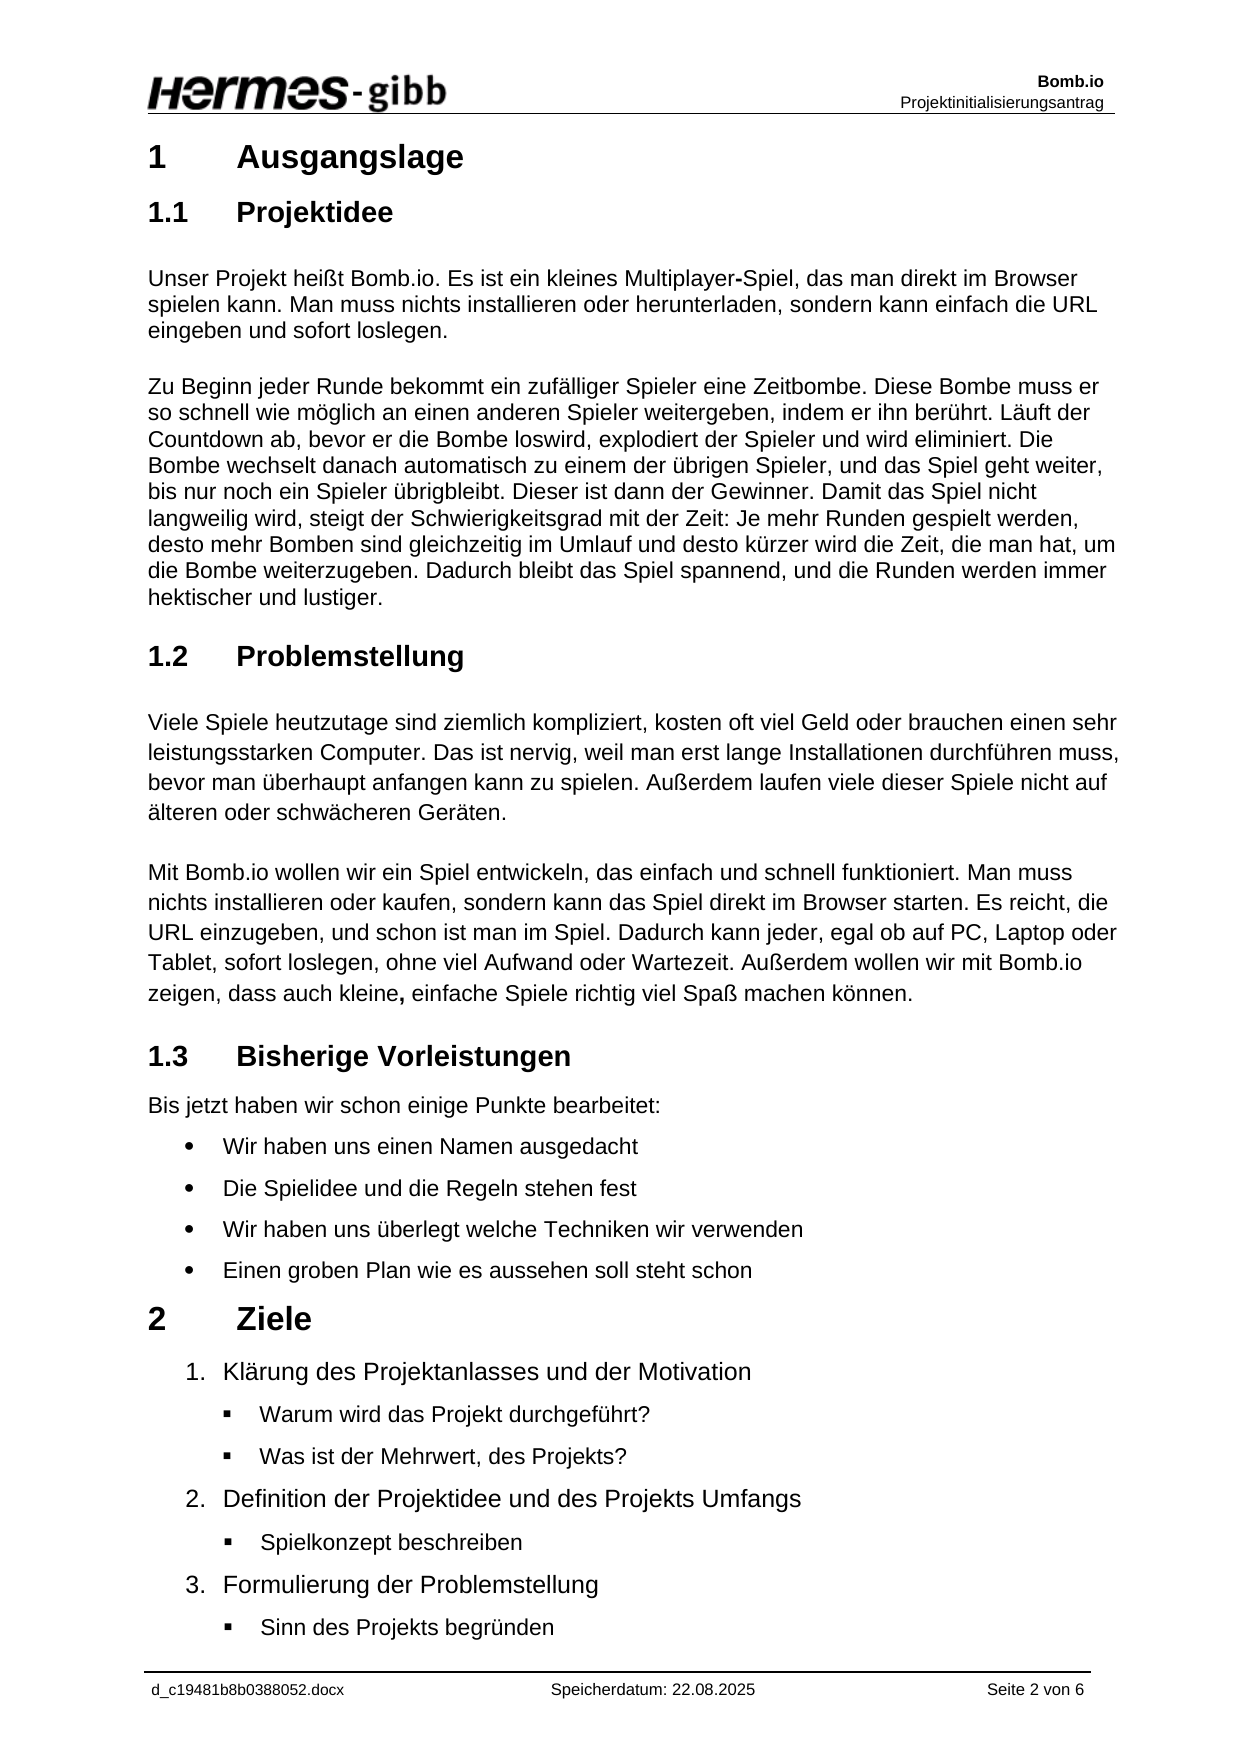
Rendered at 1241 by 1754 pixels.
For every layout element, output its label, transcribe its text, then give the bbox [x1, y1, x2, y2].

subtitle Problemstellung [148, 639, 1122, 673]
subtitle Ausgangslage [148, 137, 1122, 175]
list Warum wird das Projekt durchgeführt? [222, 1401, 1122, 1428]
list Definition der Projektidee und des Projekts Umfangs [185, 1484, 1122, 1513]
list Formulierung der Problemstellung [185, 1570, 1122, 1599]
list Sinn des Projekts begründen [223, 1614, 1122, 1640]
list Wir haben uns einen Namen ausgedacht [185, 1133, 1122, 1159]
list Was ist der Mehrwert, des Projekts? [222, 1443, 1122, 1469]
text Mit Bomb.io wollen wir ein Spiel entwickeln, das einfach und schnell funktioniert. Man muss nichts installieren oder kaufen, sondern kann das Spiel direkt im Browser starten. Es reicht, die URL einzugeben, und schon ist man im Spiel. Dadurch kann jeder, egal ob auf PC, Laptop oder Tablet, sofort loslegen, ohne viel Aufwand oder Wartezeit. Außerdem wollen wir mit Bomb.io zeigen, dass auch kleine, einfache Spiele richtig viel Spaß machen können. [148, 859, 1122, 1006]
list Klärung des Projektanlasses und der Motivation [185, 1357, 1122, 1386]
subtitle Bisherige Vorleistungen [148, 1039, 1122, 1072]
list Spielkonzept beschreiben [223, 1528, 1122, 1555]
text Unser Projekt heißt Bomb.io. Es ist ein kleines Multiplayer-Spiel, das man direkt im Browser spielen kann. Man muss nichts installieren oder herunterladen, sondern kann einfach die URL eingeben und sofort loslegen. [148, 265, 1122, 344]
text Zu Beginn jeder Runde bekommt ein zufälliger Spieler eine Zeitbombe. Diese Bombe muss er so schnell wie möglich an einen anderen Spieler weitergeben, indem er ihn berührt. Läuft der Countdown ab, bevor er die Bombe loswird, explodiert der Spieler und wird eliminiert. Die Bombe wechselt danach automatisch zu einem der übrigen Spieler, und das Spiel geht weiter, bis nur noch ein Spieler übrigbleibt. Dieser ist dann der Gewinner. Damit das Spiel nicht langweilig wird, steigt der Schwierigkeitsgrad mit der Zeit: Je mehr Runden gespielt werden, desto mehr Bomben sind gleichzeitig im Umlauf und desto kürzer wird die Zeit, die man hat, um die Bombe weiterzugeben. Dadurch bleibt das Spiel spannend, und die Runden werden immer hektischer und lustiger. [148, 373, 1122, 610]
list Einen groben Plan wie es aussehen soll steht schon [185, 1257, 1122, 1284]
list Wir haben uns überlegt welche Techniken wir verwenden [185, 1216, 1122, 1242]
subtitle Projektidee [148, 195, 1122, 229]
list Die Spielidee und die Regeln stehen fest [185, 1174, 1122, 1201]
text Viele Spiele heutzutage sind ziemlich kompliziert, kosten oft viel Geld oder brauchen einen sehr leistungsstarken Computer. Das ist nervig, weil man erst lange Installationen durchführen muss, bevor man überhaupt anfangen kann zu spielen. Außerdem laufen viele dieser Spiele nicht auf älteren oder schwächeren Geräten. [148, 709, 1122, 826]
text Bis jetzt haben wir schon einige Punkte bearbeitet: [148, 1092, 1122, 1118]
subtitle Ziele [148, 1299, 1122, 1337]
